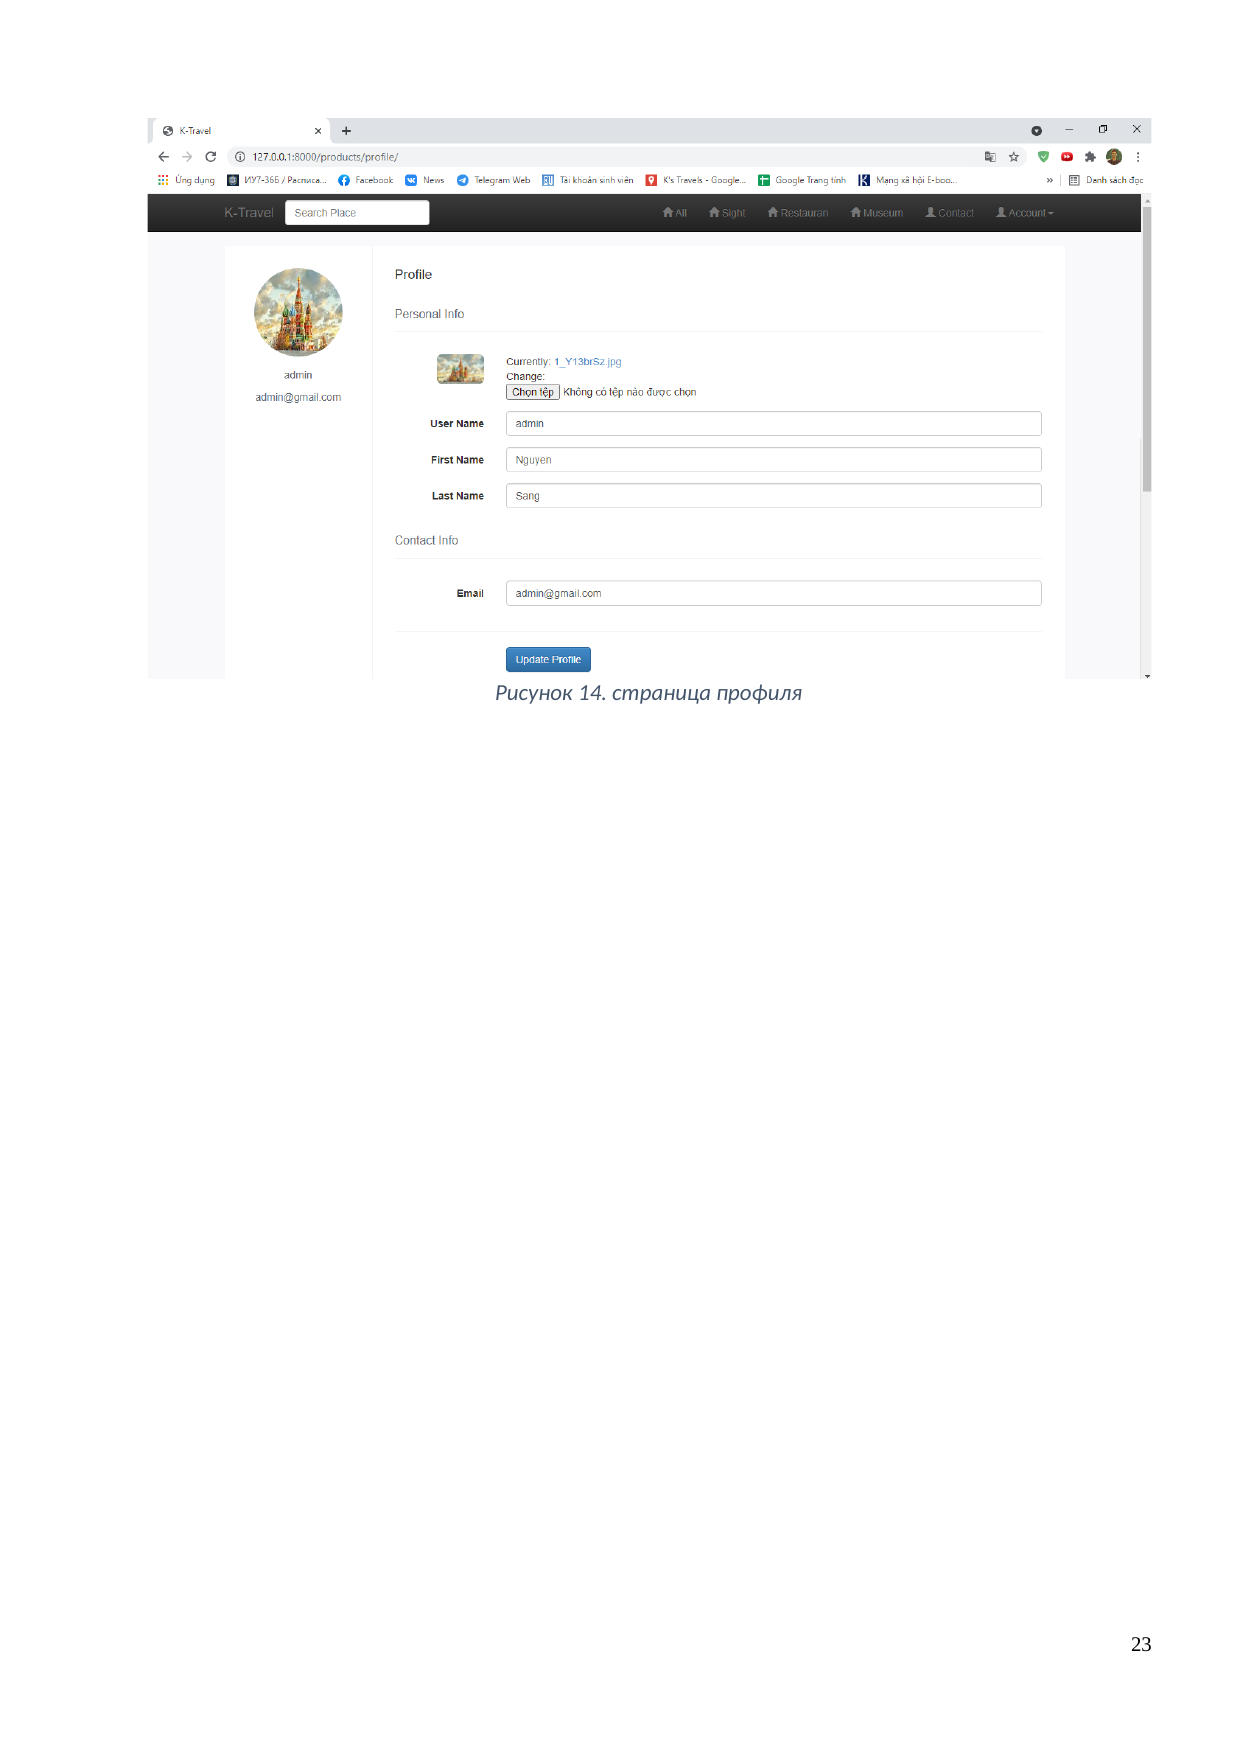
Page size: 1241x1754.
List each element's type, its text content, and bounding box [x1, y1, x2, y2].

text Рисунок 14. страница профиля [148, 679, 1152, 706]
picture [147, 118, 1152, 679]
